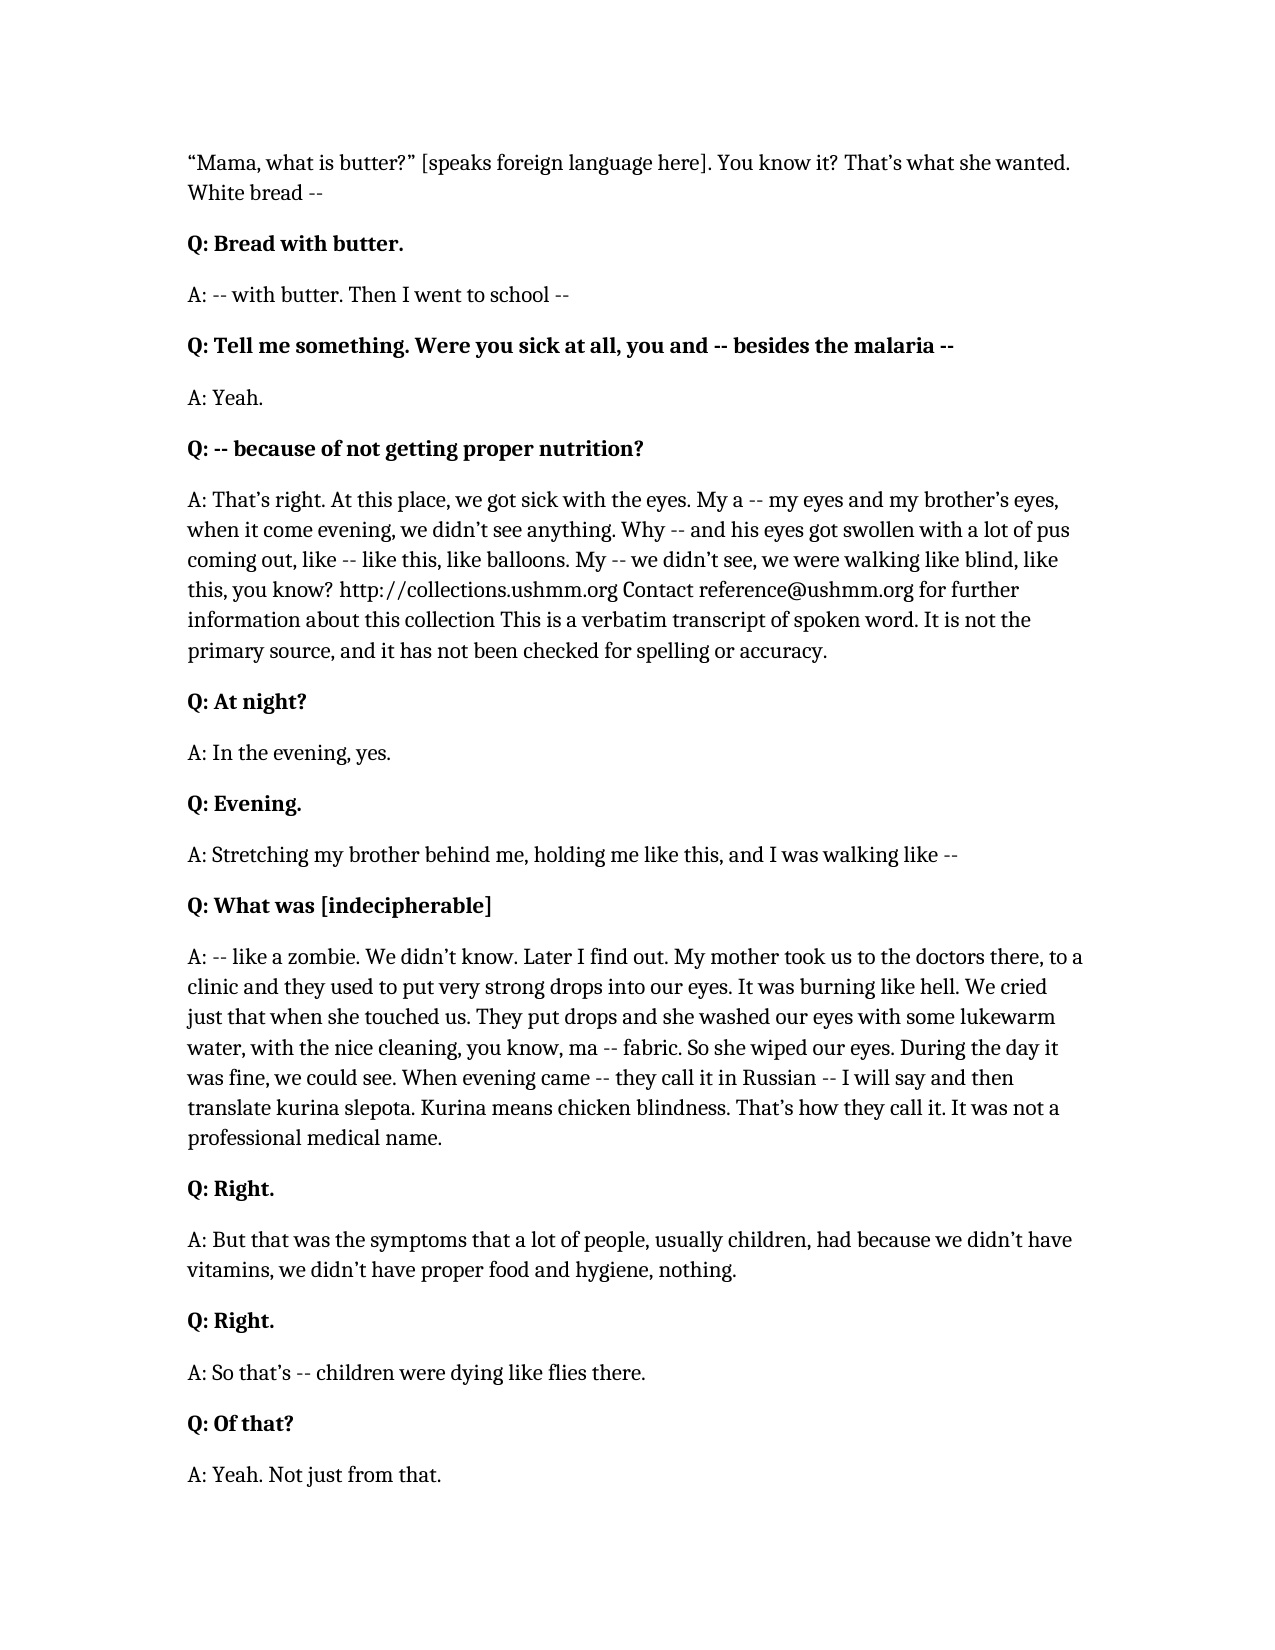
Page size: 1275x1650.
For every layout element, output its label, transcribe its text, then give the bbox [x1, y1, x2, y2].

text A: Yeah. [187, 384, 1087, 411]
text Q: Bread with butter. [187, 231, 1087, 258]
text A: Yeah. Not just from that. [187, 1461, 1087, 1488]
text Q: What was [indecipherable] [187, 893, 1087, 919]
text A: -- like a zombie. We didn’t know. Later I find out. My mother took us to the doctors there, to a clinic and they used to put very strong drops into our eyes. It was burning like hell. We cried just that when she touched us. They put drops and she washed our eyes with some lukewarm water, with the nice cleaning, you know, ma -- fabric. So she wiped our eyes. During the day it was fine, we could see. When evening came -- they call it in Russian -- I will say and then translate kurina slepota. Kurina means chicken blindness. That’s how they call it. It was not a professional medical name. [187, 944, 1087, 1151]
text A: So that’s -- children were dying like flies there. [187, 1359, 1087, 1386]
text A: -- with butter. Then I went to school -- [187, 282, 1087, 309]
text Q: At night? [187, 688, 1087, 715]
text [187, 150, 1087, 207]
text A: But that was the symptoms that a lot of people, usually children, had because we didn’t have vitamins, we didn’t have proper food and hygiene, nothing. [187, 1227, 1087, 1284]
text A: That’s right. At this place, we got sick with the eyes. My a -- my eyes and my brother’s eyes, when it come evening, we didn’t see anything. Why -- and his eyes got swollen with a lot of pus coming out, like -- like this, like balloons. My -- we didn’t see, we were walking like blind, like this, you know? http://collections.ushmm.org Contact reference@ushmm.org for further information about this collection This is a verbatim transcript of spoken word. It is not the primary source, and it has not been checked for spelling or accuracy. [187, 486, 1087, 664]
text Q: Evening. [187, 791, 1087, 817]
text A: In the evening, yes. [187, 739, 1087, 766]
text Q: Of that? [187, 1410, 1087, 1437]
text Q: -- because of not getting proper nutrition? [187, 435, 1087, 462]
text A: Stretching my brother behind me, holding me like this, and I was walking like -- [187, 842, 1087, 868]
text Q: Right. [187, 1308, 1087, 1335]
text Q: Tell me something. Were you sick at all, you and -- besides the malaria -- [187, 333, 1087, 360]
text Q: Right. [187, 1176, 1087, 1202]
